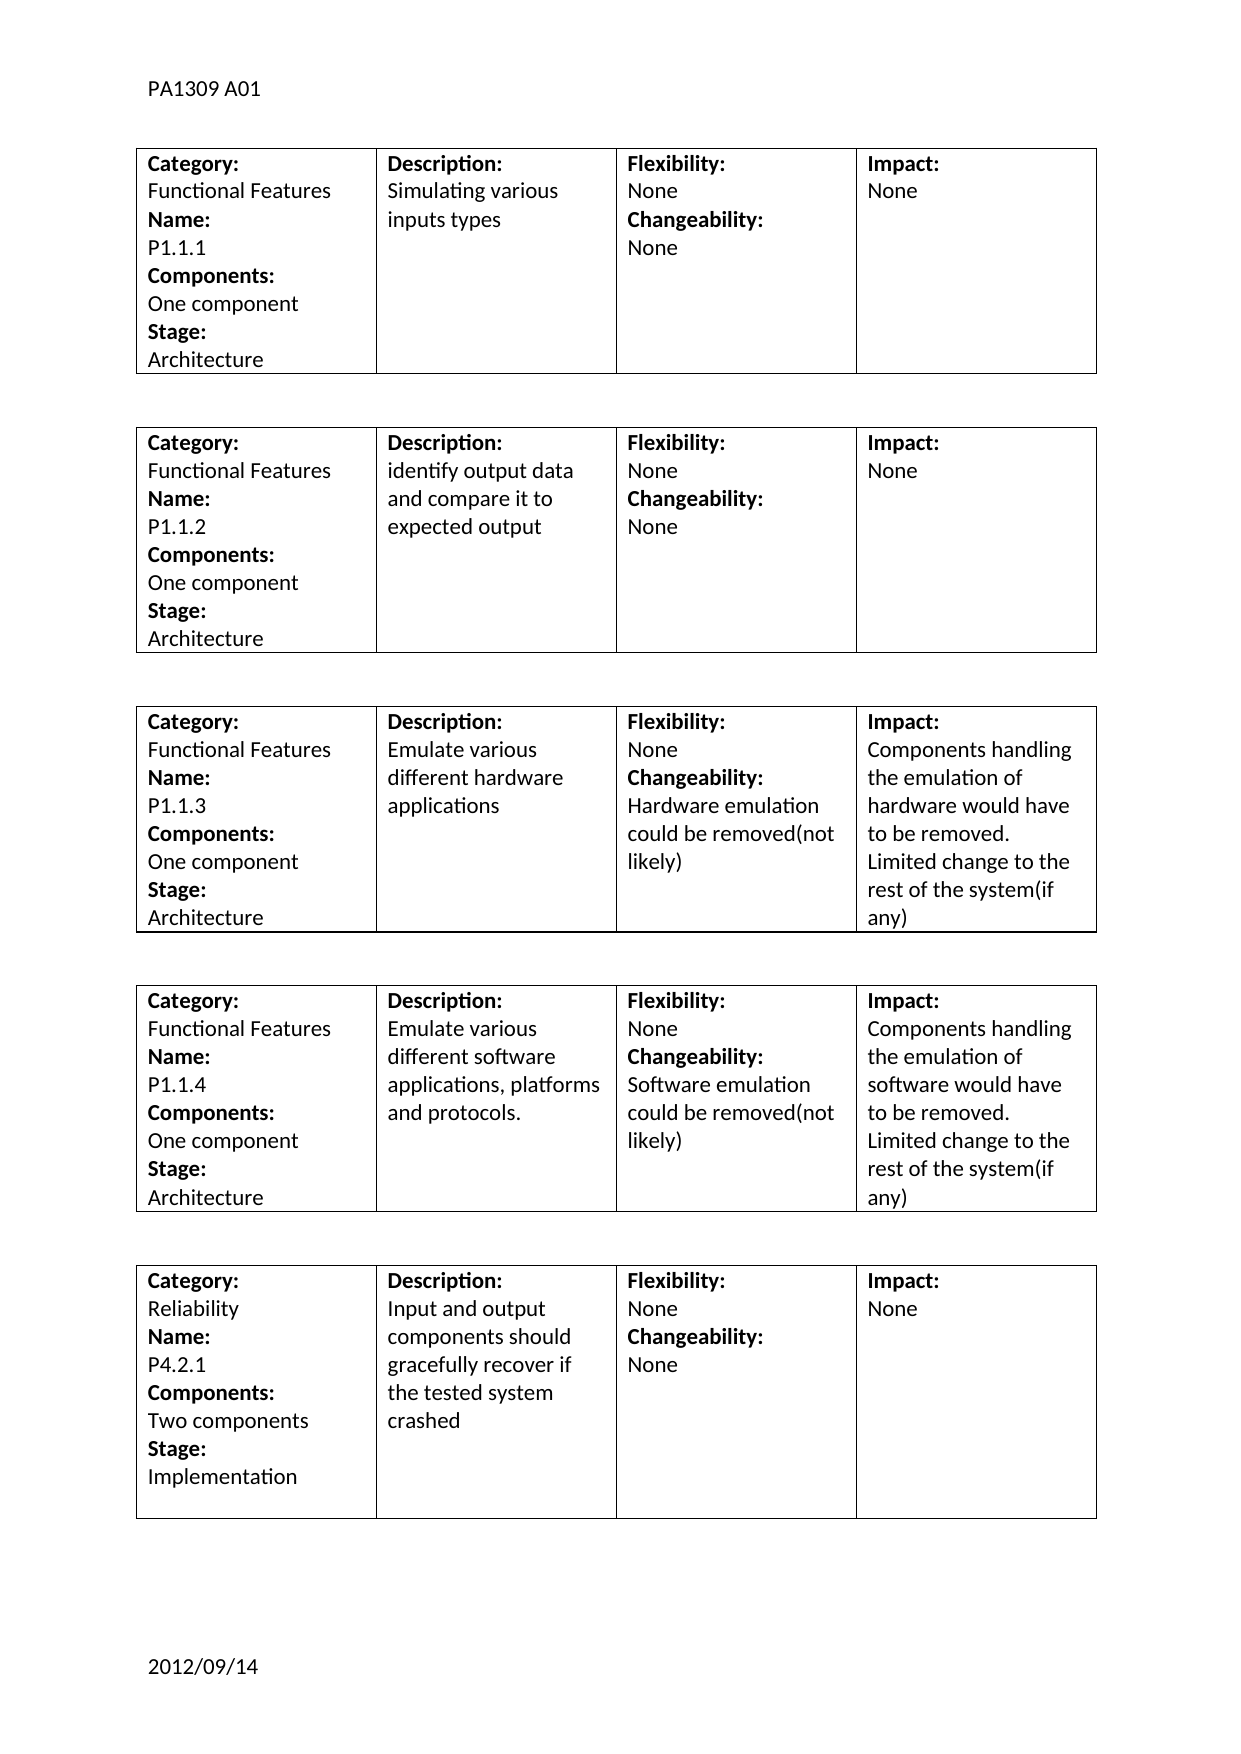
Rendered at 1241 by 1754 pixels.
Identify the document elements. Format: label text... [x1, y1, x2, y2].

table_header Category: Functional Features Name: P1.1.4 Components: One component Stage: Architecture [137, 986, 376, 1211]
table_header Flexibility: None Changeability: None [617, 428, 856, 652]
table_header Category: Functional Features Name: P1.1.3 Components: One component Stage: Architecture [137, 707, 376, 931]
table_header Description: Emulate various different software applications, platforms and protocols. [377, 986, 616, 1211]
table_header Description: Simulating various inputs types [377, 149, 616, 373]
table_header Description: Input and output components should gracefully recover if the tested system crashed [377, 1266, 616, 1518]
table_header Flexibility: None Changeability: None [617, 149, 856, 373]
table_header Flexibility: None Changeability: Hardware emulation could be removed(not likely) [617, 707, 856, 931]
table_header Impact: Components handling the emulation of software would have to be removed. Limited change to the rest of the system(if any) [857, 986, 1096, 1211]
table_header Category: Functional Features Name: P1.1.1 Components: One component Stage: Architecture [137, 149, 376, 373]
table_header Flexibility: None Changeability: Software emulation could be removed(not likely) [617, 986, 856, 1211]
table_header Impact: None [857, 428, 1096, 652]
table_header Flexibility: None Changeability: None [617, 1266, 856, 1518]
table_header Impact: None [857, 149, 1096, 373]
table_header Category: Reliability Name: P4.2.1 Components: Two components Stage: Implementation [137, 1266, 376, 1518]
table_header Category: Functional Features Name: P1.1.2 Components: One component Stage: Architecture [137, 428, 376, 652]
table_header Description: identify output data and compare it to expected output [377, 428, 616, 652]
table_header Impact: None [857, 1266, 1096, 1518]
table_header Impact: Components handling the emulation of hardware would have to be removed. Limited change to the rest of the system(if any) [857, 707, 1096, 931]
table_header Description: Emulate various different hardware applications [377, 707, 616, 931]
